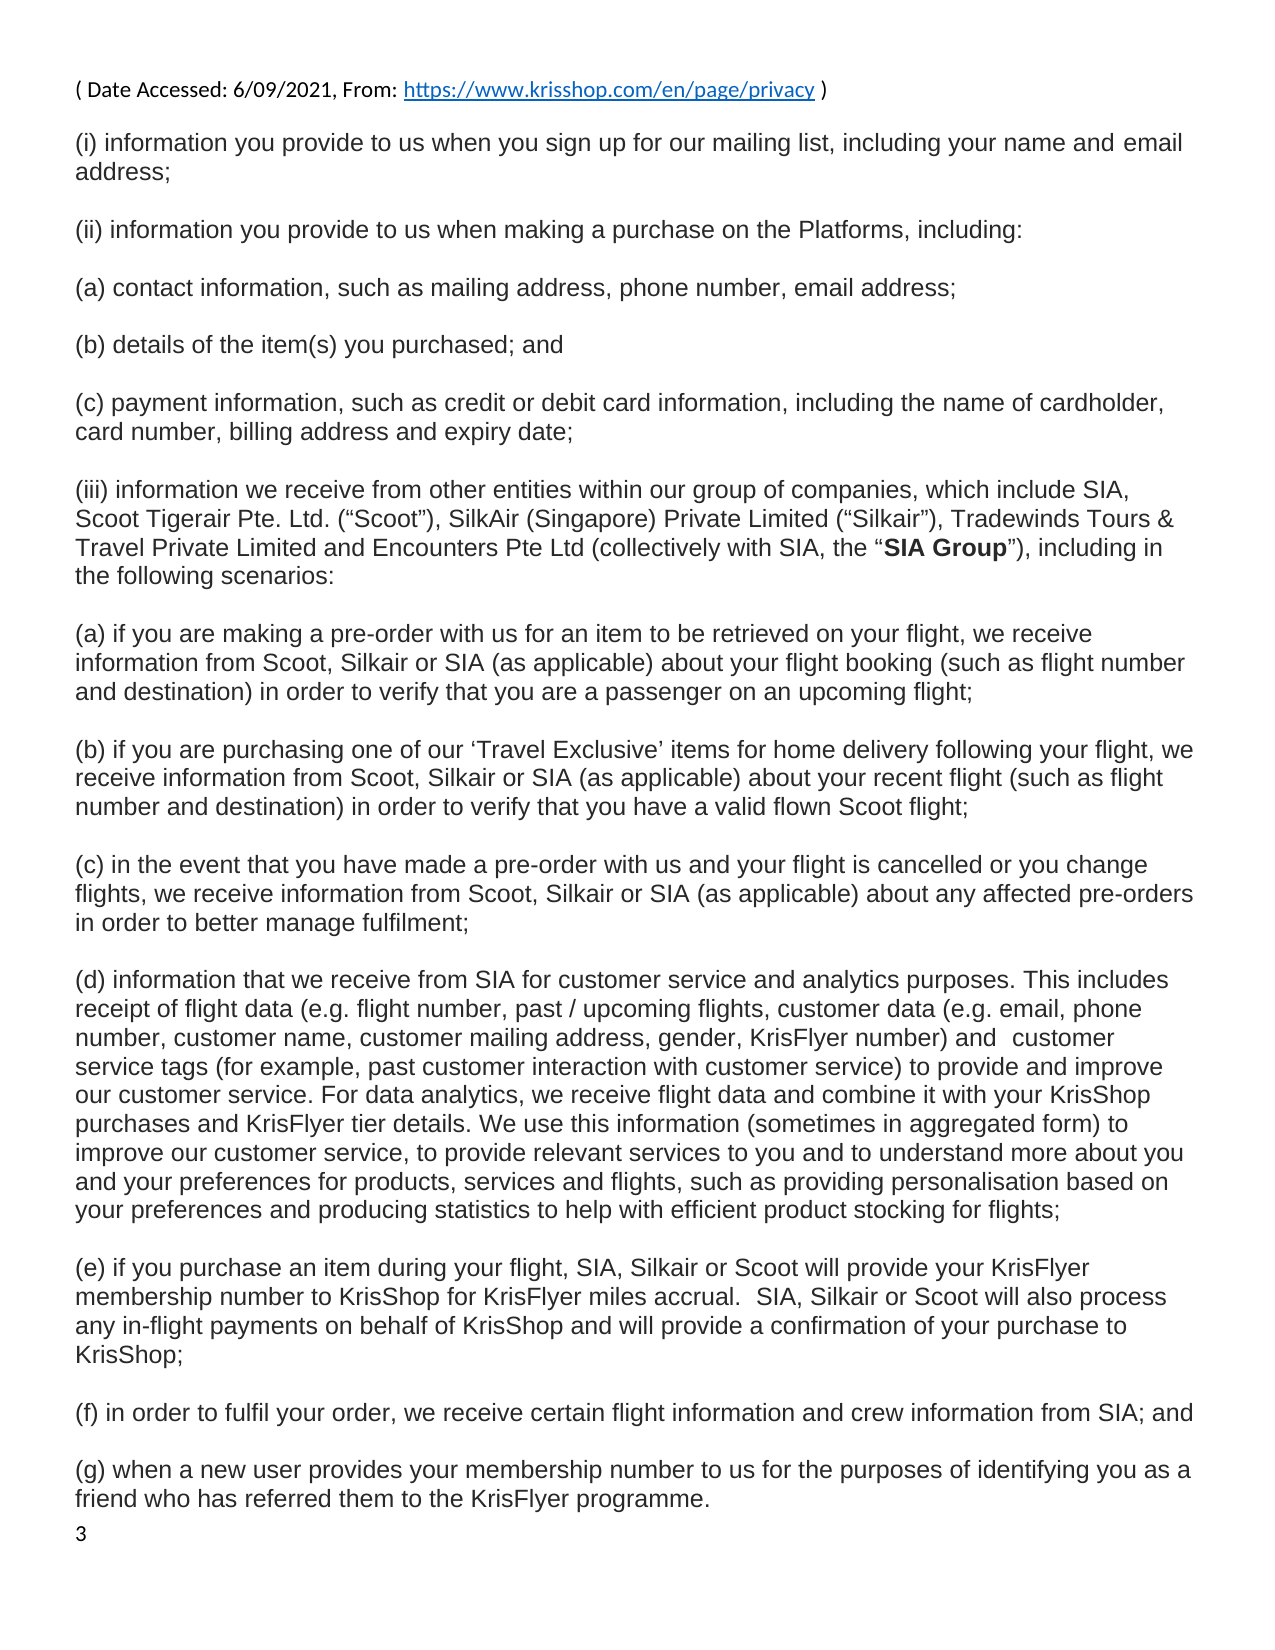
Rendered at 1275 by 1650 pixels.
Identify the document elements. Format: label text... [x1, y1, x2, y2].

text (a) contact information, such as mailing address, phone number, email address; [75, 273, 1200, 301]
text (c) in the event that you have made a pre-order with us and your flight is cancelled or you change flights, we receive information from Scoot, Silkair or SIA (as applicable) about any affected pre-orders in order to better manage fulfilment; [75, 850, 1200, 936]
text (b) if you are purchasing one of our ‘Travel Exclusive’ items for home delivery following your flight, we receive information from Scoot, Silkair or SIA (as applicable) about your recent flight (such as flight number and destination) in order to verify that you have a valid flown Scoot flight; [75, 735, 1200, 821]
text (iii) information we receive from other entities within our group of companies, which include SIA, Scoot Tigerair Pte. Ltd. (“Scoot”), SilkAir (Singapore) Private Limited (“Silkair”), Tradewinds Tours & Travel Private Limited and Encounters Pte Ltd (collectively with SIA, the “SIA Group”), including in the following scenarios: [75, 475, 1200, 590]
text (f) in order to fulfil your order, we receive certain flight information and crew information from SIA; and [75, 1398, 1200, 1426]
text (i) information you provide to us when you sign up for our mailing list, including your name and email address; [75, 128, 1200, 186]
text (e) if you purchase an item during your flight, SIA, Silkair or Scoot will provide your KrisFlyer membership number to KrisShop for KrisFlyer miles accrual. SIA, Silkair or Scoot will also process any in-flight payments on behalf of KrisShop and will provide a confirmation of your purchase to KrisShop; [75, 1253, 1200, 1368]
text (b) details of the item(s) you purchased; and [75, 331, 1200, 359]
text (a) if you are making a pre-order with us for an item to be retrieved on your flight, we receive information from Scoot, Silkair or SIA (as applicable) about your flight booking (such as flight number and destination) in order to verify that you are a passenger on an upcoming flight; [75, 619, 1200, 706]
text (g) when a new user provides your membership number to us for the purposes of identifying you as a friend who has referred them to the KrisFlyer programme. [75, 1456, 1200, 1513]
text (d) information that we receive from SIA for customer service and analytics purposes. This includes receipt of flight data (e.g. flight number, past / upcoming flights, customer data (e.g. email, phone number, customer name, customer mailing address, gender, KrisFlyer number) and customer service tags (for example, past customer interaction with customer service) to provide and improve our customer service. For data analytics, we receive flight data and combine it with your KrisShop purchases and KrisFlyer tier details. We use this information (sometimes in aggregated form) to improve our customer service, to provide relevant services to you and to understand more about you and your preferences for products, services and flights, such as providing personalisation based on your preferences and producing statistics to help with efficient product stocking for flights; [75, 966, 1200, 1224]
text (ii) information you provide to us when making a purchase on the Platforms, including: [75, 215, 1200, 243]
text (c) payment information, such as credit or debit card information, including the name of cardholder, card number, billing address and expiry date; [75, 388, 1200, 446]
